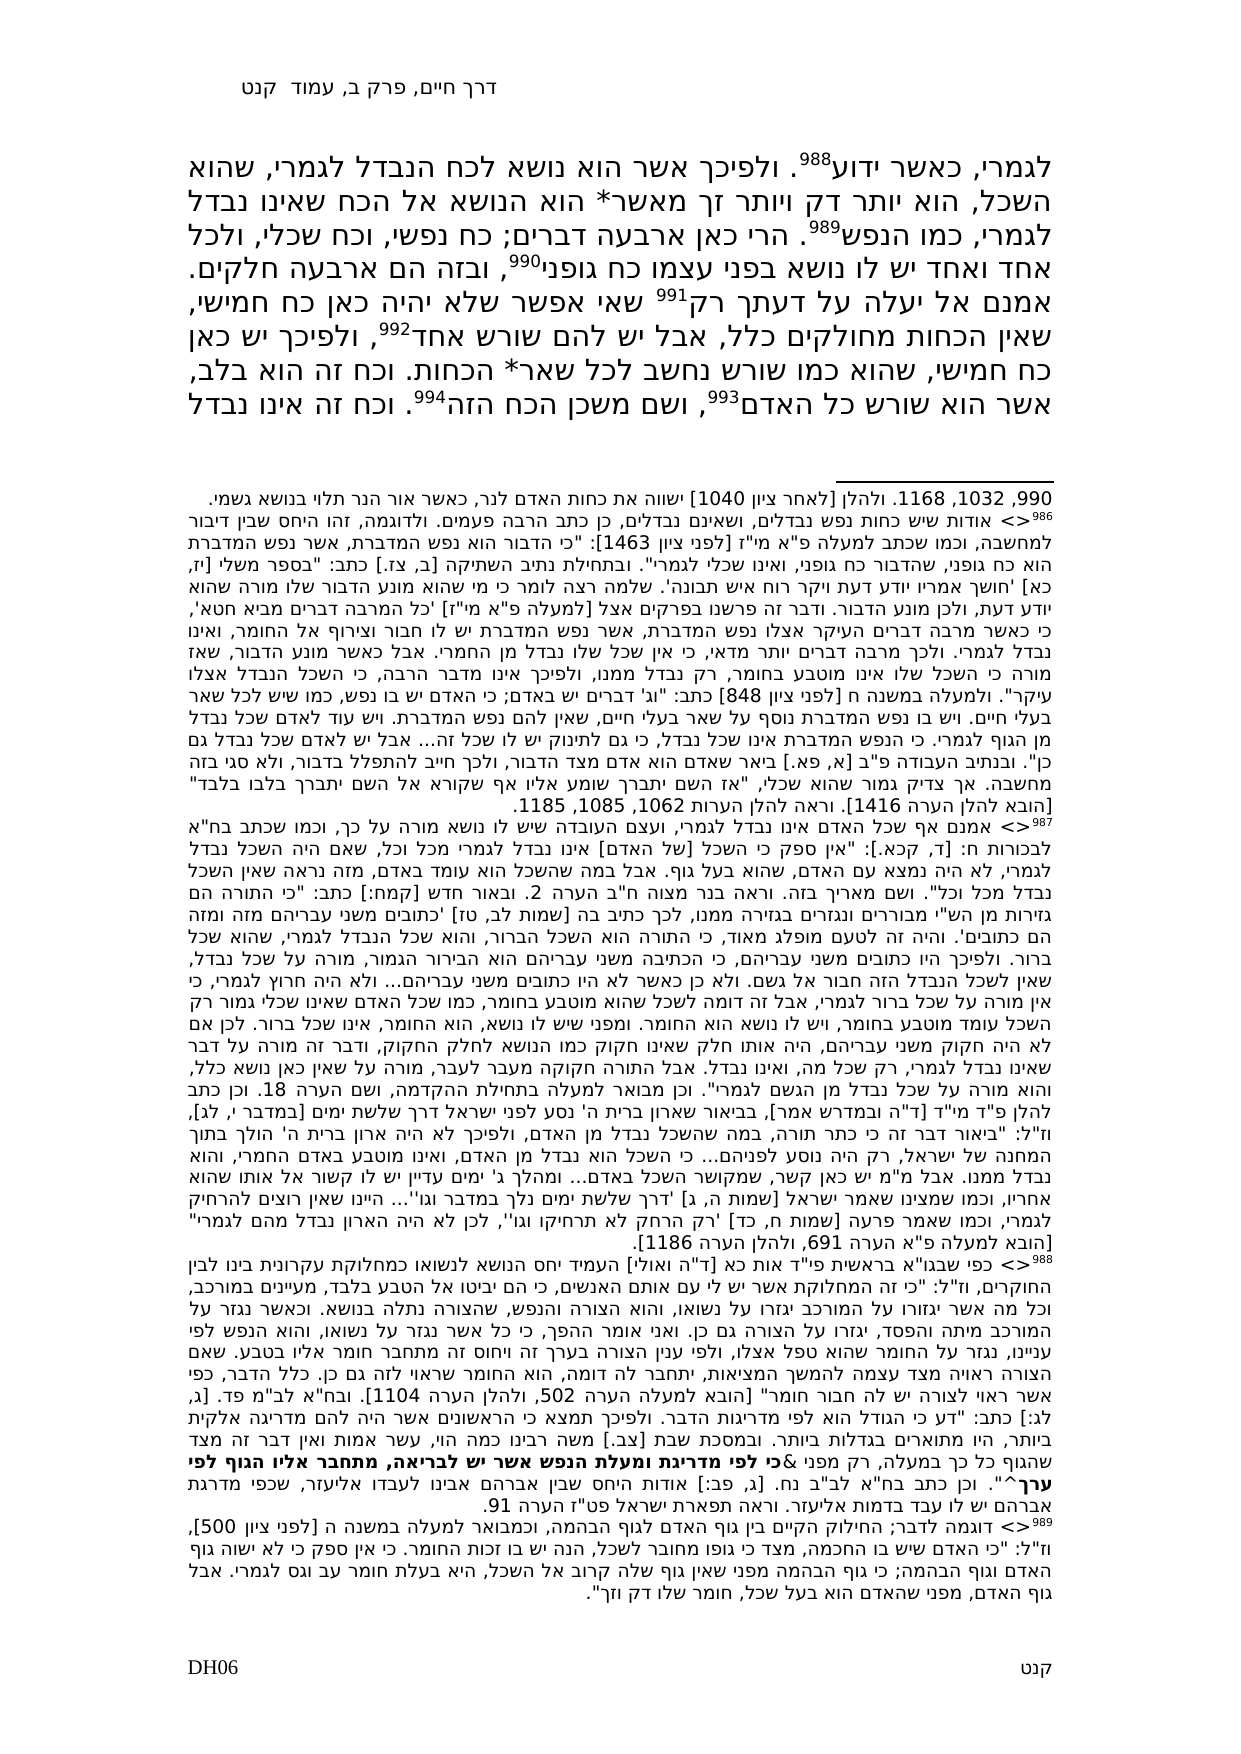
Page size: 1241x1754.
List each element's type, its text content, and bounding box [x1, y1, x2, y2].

text #ותמצא בתורה= כי מה שהתורה שמה ערך האדם חמשה, שהרי ערך היותר קטן אצל הזכר חמשה שקלים (ויקרא כז, ו), וערך היותר גדול חמשים שקלים (שם פסוק ג), ומזה תדע כי האדם שקל שלו חמשה. וזה הדבר ענין מופלג בחכמה, כי האדם אשר ברא השם יתברך, יש לו הגוף וכחות הגוף, ויש לו נפש וכוחות נפשיים. וכוחות הגוף הם כמו נושאים ומתחברים לנפש וכוחות הנפש, שהרי הגוף והנפש יש להם חבור ביחד, והגוף הוא נושא לנפש. ויש כח נפשי* אשר אינו נבדל לגמרי, ויש כח נפשי נבדל לגמרי, והוא כח השכלי אשר משיג הדברים. ולכל אחד ואחד נושא מיוחד. ואין ספק כי אין אשר הוא נושא לכח אשר אינו נבדל לגמרי, הוא [כמו] נושא לכח שהוא נבדל לגמרי, כאשר ידוע. ולפיכך אשר הוא נושא לכח הנבדל לגמרי, שהוא השכל, הוא יותר דק ויותר זך מאשר* הוא הנושא אל הכח שאינו נבדל לגמרי, כמו הנפש. הרי כאן ארבעה דברים; כח נפשי, וכח שכלי, ולכל אחד ואחד יש לו נושא בפני עצמו כח גופני, ובזה הם ארבעה חלקים. אמנם אל יעלה על דעתך רק שאי אפשר שלא יהיה כאן כח חמישי, שאין הכחות מחולקים כלל, אבל יש להם שורש אחד, ולפיכך יש כאן כח חמישי, שהוא כמו שורש נחשב לכל שאר* הכחות. וכח זה הוא בלב, אשר הוא שורש כל האדם, ושם משכן הכח הזה. וכח זה אינו נבדל לגמרי, ואינו בהגוף לגמרי. ויתבאר עוד בסמוך בדברי חכמים כל כח וכח מאלו כחות. ותדע כי נזכרו גם כן אלו הכחות בדברי חכמים (ב"ר יד, ט), וקראו אותם רוח נפש נשמה. כי הם שלשה כחות, חוץ מן הנושאים, כמו שיתבאר עוד, ובשביל כך הם חמשה. [187, 150, 1053, 422]
